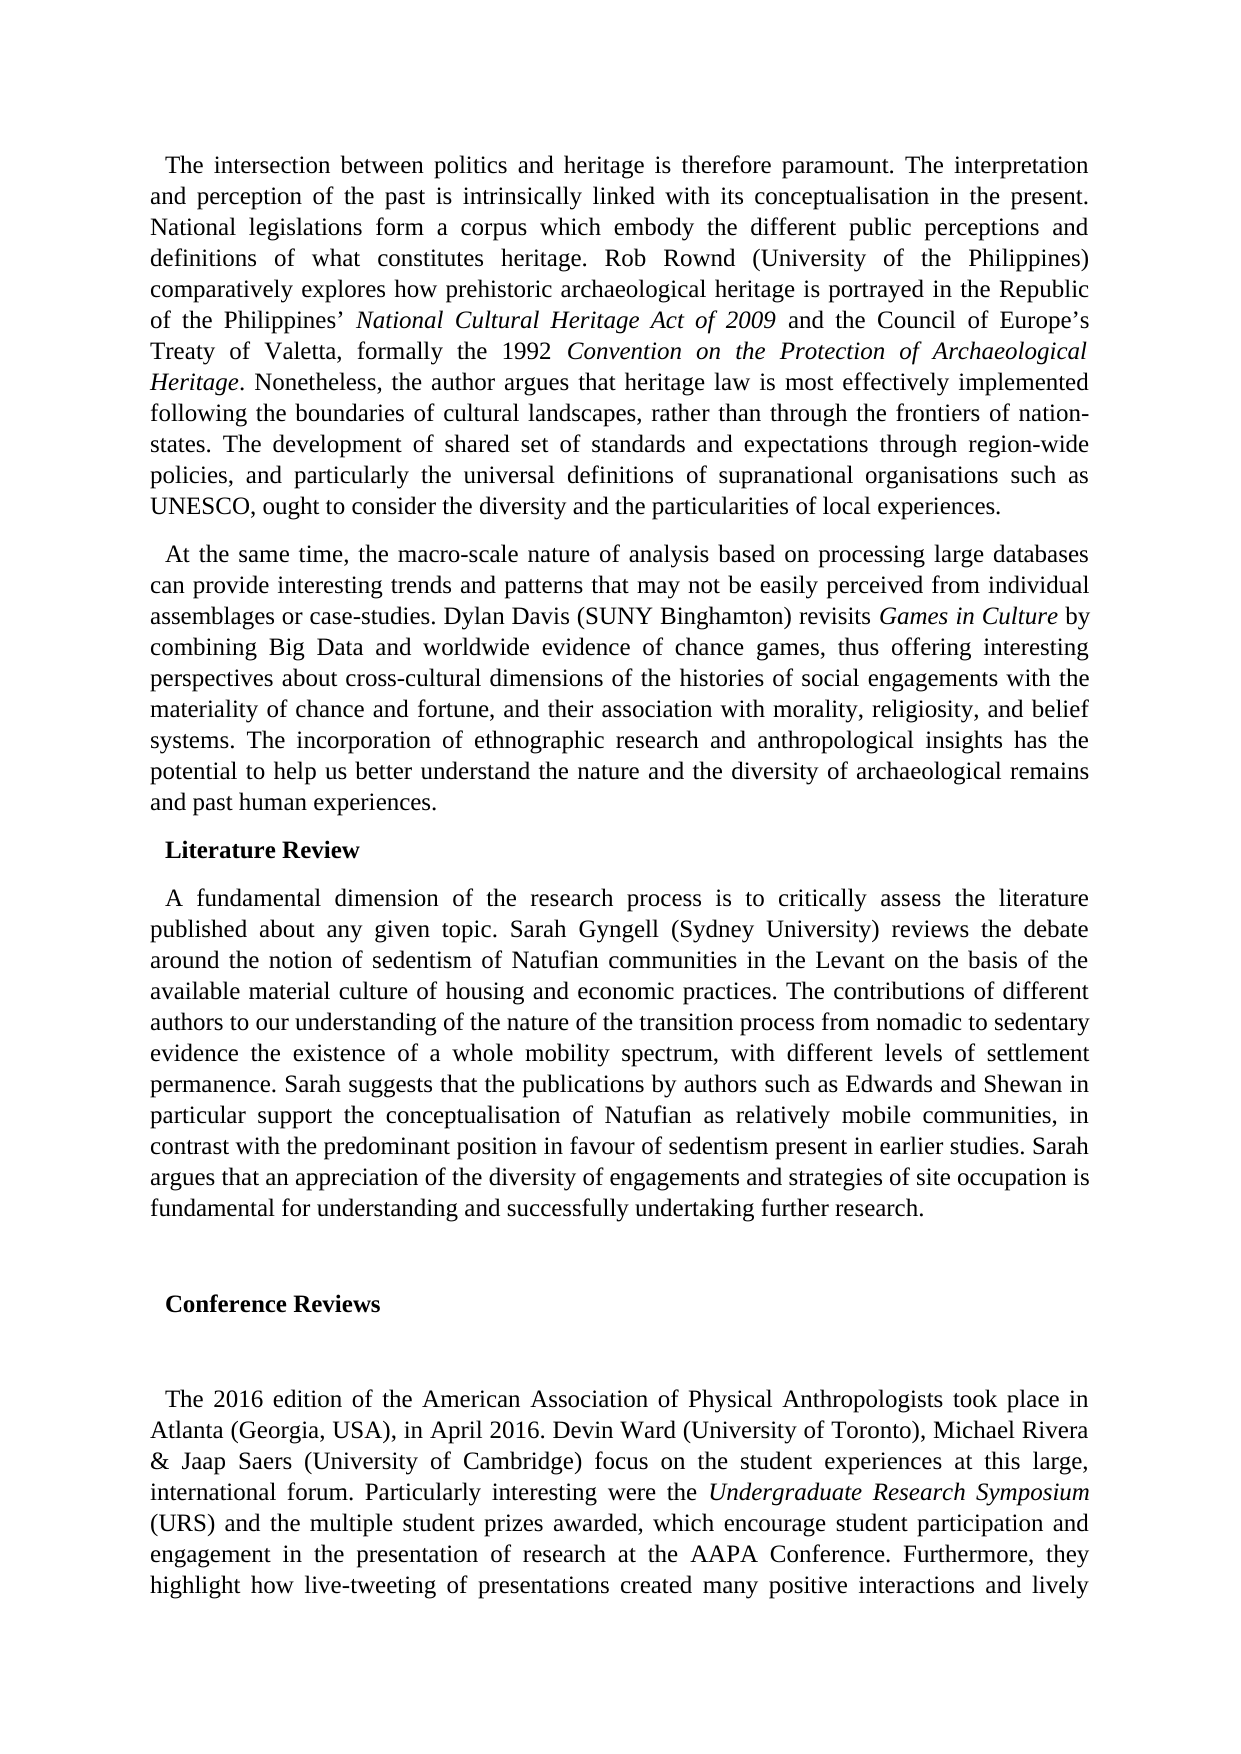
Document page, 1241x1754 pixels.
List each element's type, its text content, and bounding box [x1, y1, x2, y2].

text A fundamental dimension of the research process is to critically assess the literature published about any given topic. Sarah Gyngell (Sydney University) reviews the debate around the notion of sedentism of Natufian communities in the Levant on the basis of the available material culture of housing and economic practices. The contributions of different authors to our understanding of the nature of the transition process from nomadic to sedentary evidence the existence of a whole mobility spectrum, with different levels of settlement permanence. Sarah suggests that the publications by authors such as Edwards and Shewan in particular support the conceptualisation of Natufian as relatively mobile communities, in contrast with the predominant position in favour of sedentism present in earlier studies. Sarah argues that an appreciation of the diversity of engagements and strategies of site occupation is fundamental for understanding and successfully undertaking further research. [150, 883, 1090, 1222]
text At the same time, the macro-scale nature of analysis based on processing large databases can provide interesting trends and patterns that may not be easily perceived from individual assemblages or case-studies. Dylan Davis (SUNY Binghamton) revisits Games in Culture by combining Big Data and worldwide evidence of chance games, thus offering interesting perspectives about cross-cultural dimensions of the histories of social engagements with the materiality of chance and fortune, and their association with morality, religiosity, and belief systems. The incorporation of ethnographic research and anthropological insights has the potential to help us better understand the nature and the diversity of archaeological remains and past human experiences. [150, 539, 1090, 816]
text The intersection between politics and heritage is therefore paramount. The interpretation and perception of the past is intrinsically linked with its conceptualisation in the present. National legislations form a corpus which embody the different public perceptions and definitions of what constitutes heritage. Rob Rownd (University of the Philippines) comparatively explores how prehistoric archaeological heritage is portrayed in the Republic of the Philippines’ National Cultural Heritage Act of 2009 and the Council of Europe’s Treaty of Valetta, formally the 1992 Convention on the Protection of Archaeological Heritage. Nonetheless, the author argues that heritage law is most effectively implemented following the boundaries of cultural landscapes, rather than through the frontiers of nation-states. The development of shared set of standards and expectations through region-wide policies, and particularly the universal definitions of supranational organisations such as UNESCO, ought to consider the diversity and the particularities of local experiences. [150, 150, 1090, 520]
text Literature Review [150, 835, 1090, 864]
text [150, 1384, 1090, 1599]
text Conference Reviews [150, 1289, 1090, 1317]
